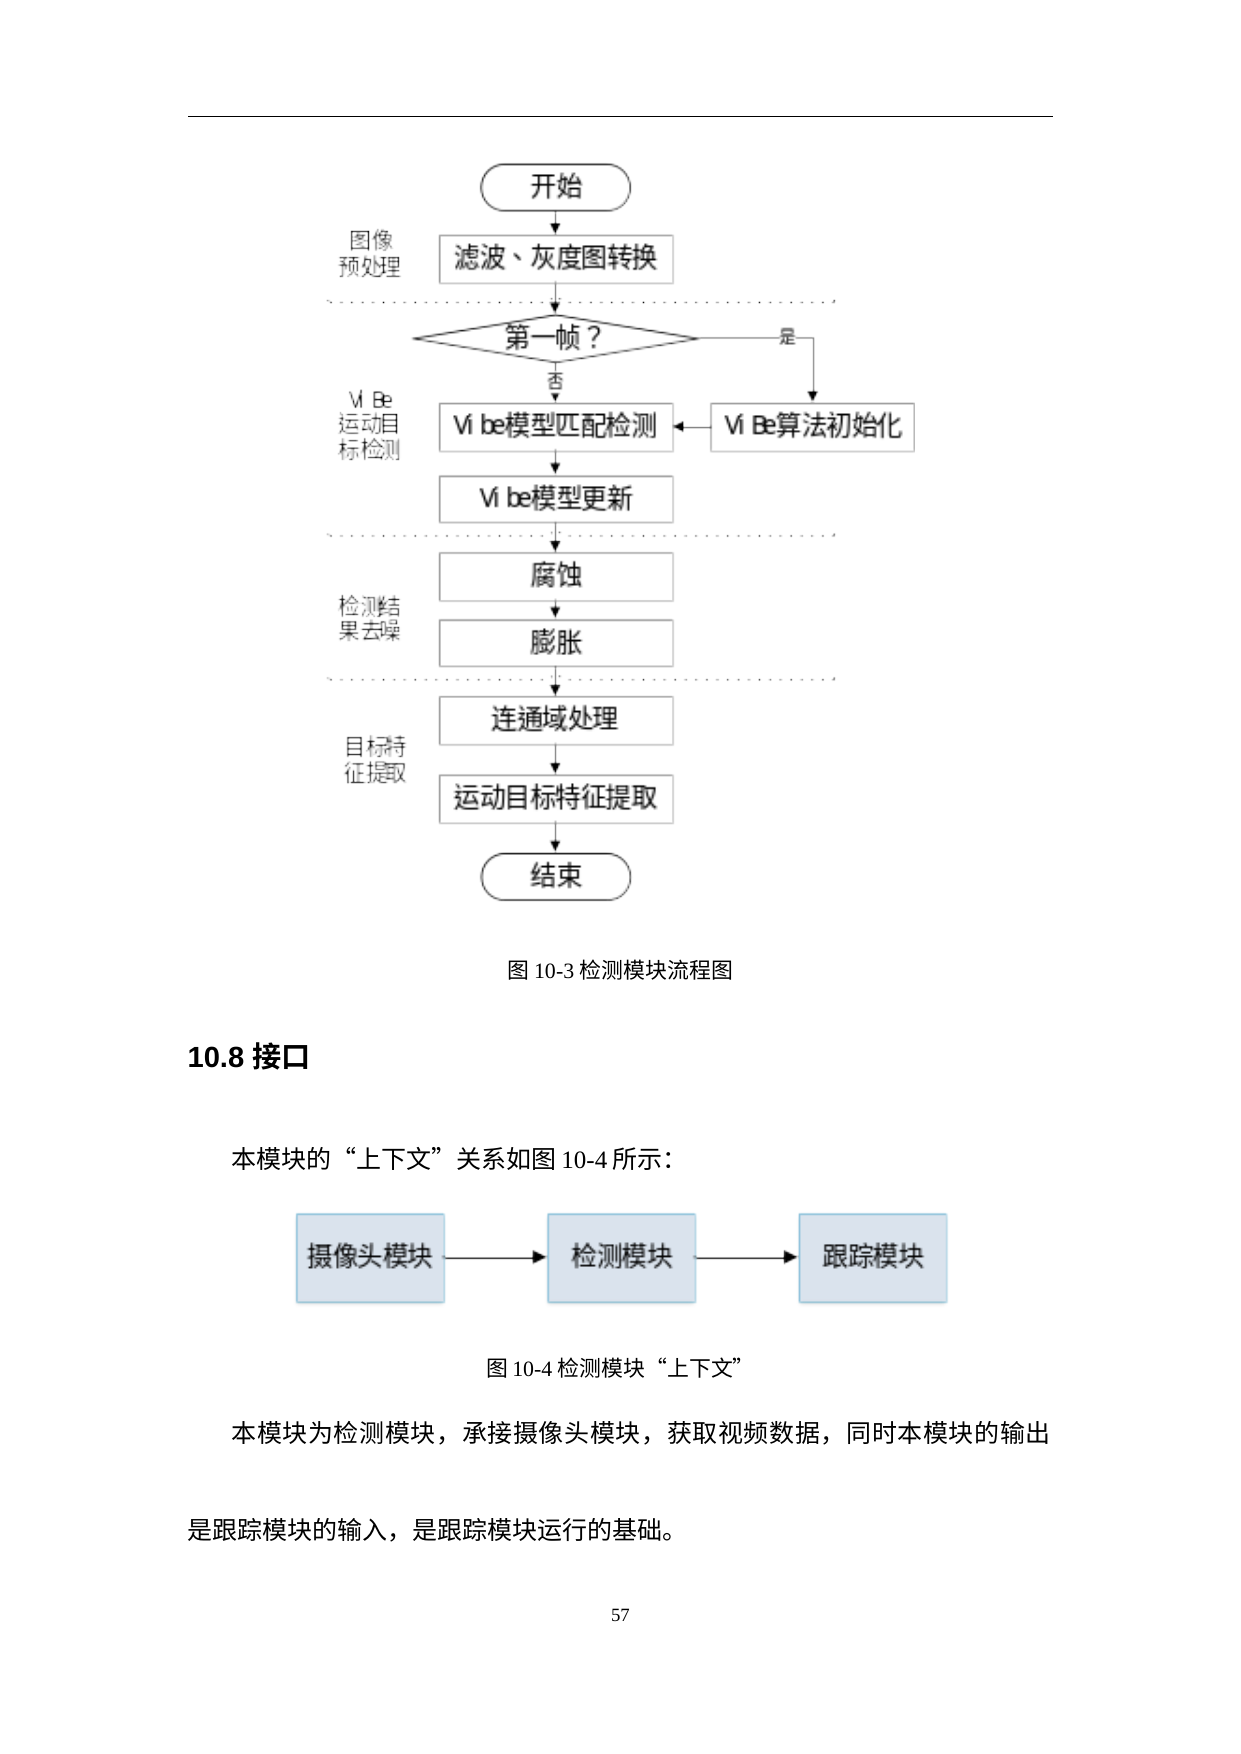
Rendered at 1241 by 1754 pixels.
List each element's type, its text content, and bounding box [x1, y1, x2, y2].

text 本模块为检测模块，承接摄像头模块，获取视频数据，同时本模块的输出是跟踪模块的输入，是跟踪模块运行的基础。 [187, 1399, 1053, 1561]
text 图10-3 检测模块流程图 [187, 953, 1053, 985]
subtitle 10.8 接口 [187, 1022, 1053, 1087]
text 图10-4 检测模块“上下文” [187, 1351, 1053, 1383]
text 本模块的“上下文”关系如图10-4所示： [187, 1125, 1053, 1190]
